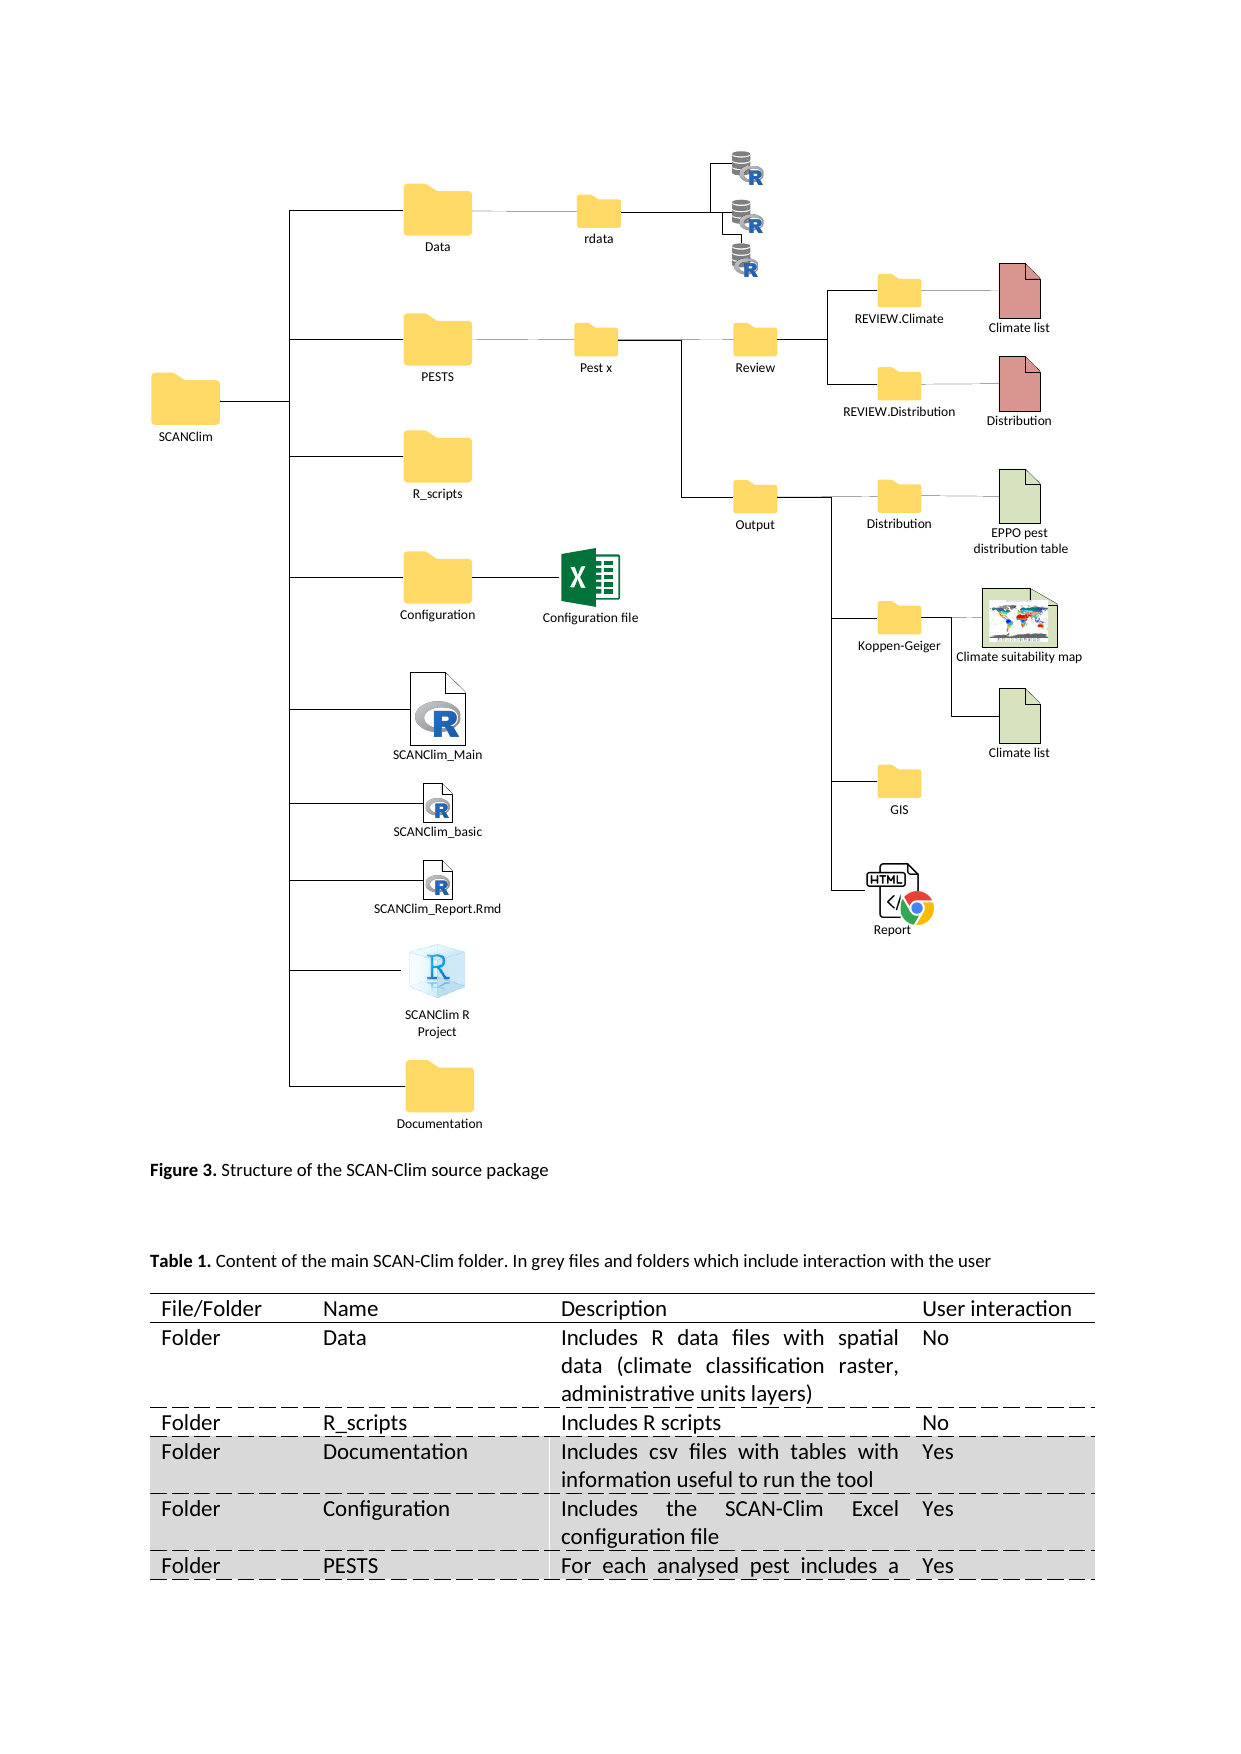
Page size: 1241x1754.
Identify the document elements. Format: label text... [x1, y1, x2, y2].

table_cell Includes the SCAN-Clim Excel configuration file [550, 1493, 911, 1550]
table_cell No [911, 1323, 1095, 1407]
table_cell Yes [911, 1550, 1095, 1579]
table_cell Includes csv files with tables with information useful to run the tool [550, 1436, 911, 1493]
table_cell Folder [150, 1323, 312, 1407]
table_cell Yes [911, 1436, 1095, 1493]
table_cell Data [312, 1323, 549, 1407]
table_cell Yes [911, 1493, 1095, 1550]
table_cell No [911, 1407, 1095, 1436]
table_cell Documentation [312, 1436, 549, 1493]
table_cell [550, 1550, 911, 1579]
table_header Description [550, 1294, 911, 1322]
table_header Name [312, 1294, 549, 1322]
table_cell Folder [150, 1550, 312, 1579]
table_cell Folder [150, 1436, 312, 1493]
text Table 1. Content of the main SCAN-Clim folder. In grey files and folders which include interaction with the user [150, 1249, 1090, 1272]
table_cell PESTS [312, 1550, 549, 1579]
table_header User interaction [911, 1294, 1095, 1322]
table_cell Includes R data files with spatial data (climate classification raster, administrative units layers) [550, 1323, 911, 1407]
table_cell Configuration [312, 1493, 549, 1550]
table_cell Includes R scripts [550, 1407, 911, 1436]
table_cell R_scripts [312, 1407, 549, 1436]
table_cell Folder [150, 1407, 312, 1436]
text Figure 3. Structure of the SCAN-Clim source package [150, 1158, 1090, 1181]
table_header File/Folder [150, 1294, 312, 1322]
table_cell Folder [150, 1493, 312, 1550]
